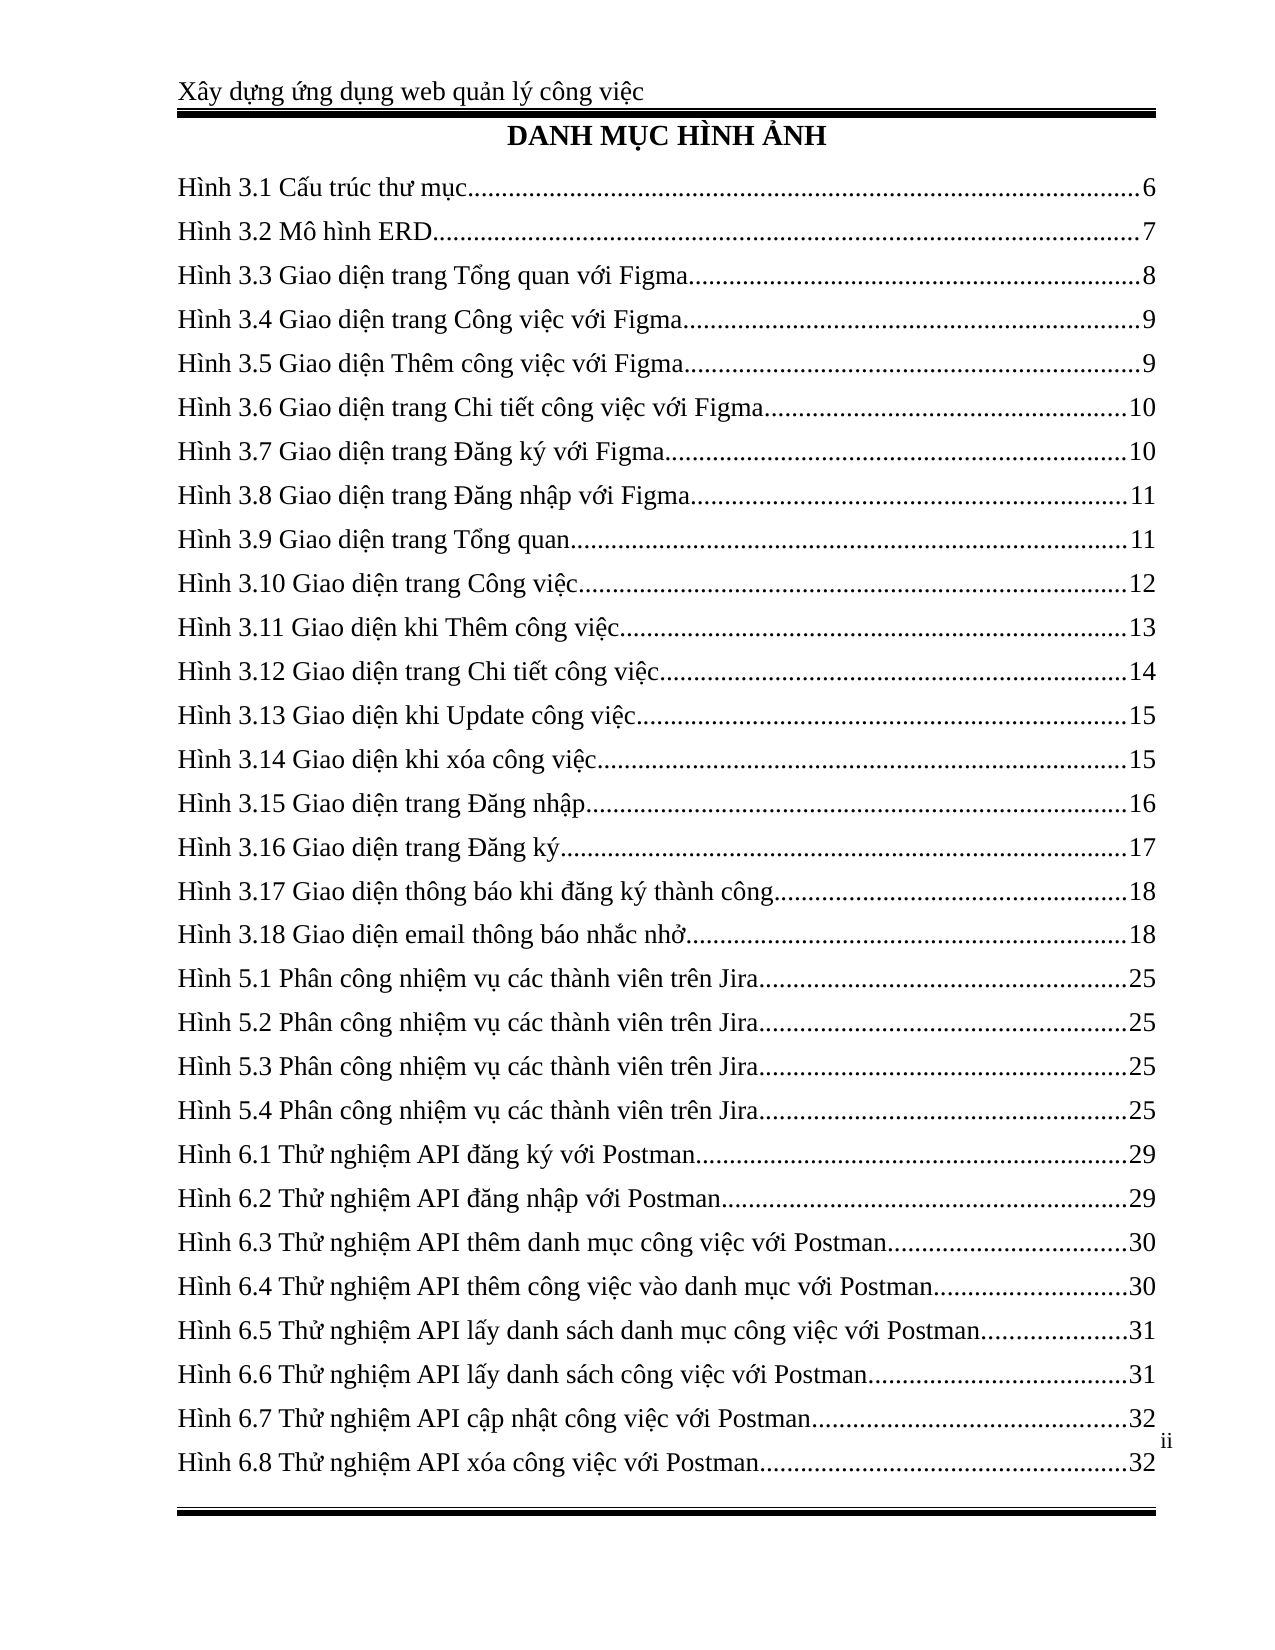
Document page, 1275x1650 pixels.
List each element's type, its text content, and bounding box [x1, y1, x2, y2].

text Hình 5.3 Phân công nhiệm vụ các thành viên trên Jira 25 [177, 1051, 1156, 1082]
text Hình 5.2 Phân công nhiệm vụ các thành viên trên Jira 25 [177, 1007, 1156, 1038]
text Hình 3.9 Giao diện trang Tổng quan 11 [177, 523, 1156, 554]
text Hình 6.2 Thử nghiệm API đăng nhập với Postman 29 [177, 1182, 1156, 1213]
text Hình 3.18 Giao diện email thông báo nhắc nhở 18 [177, 919, 1156, 950]
text Hình 3.3 Giao diện trang Tổng quan với Figma 8 [177, 259, 1156, 290]
text Hình 6.3 Thử nghiệm API thêm danh mục công việc với Postman 30 [177, 1226, 1156, 1257]
text Hình 3.17 Giao diện thông báo khi đăng ký thành công 18 [177, 875, 1156, 906]
text Hình 6.5 Thử nghiệm API lấy danh sách danh mục công việc với Postman 31 [177, 1314, 1156, 1345]
text Hình 3.2 Mô hình ERD 7 [177, 215, 1156, 246]
text Hình 6.8 Thử nghiệm API xóa công việc với Postman 32 [177, 1446, 1156, 1477]
text Hình 6.6 Thử nghiệm API lấy danh sách công việc với Postman 31 [177, 1358, 1156, 1389]
text Hình 3.4 Giao diện trang Công việc với Figma 9 [177, 303, 1156, 334]
text Hình 3.14 Giao diện khi xóa công việc 15 [177, 743, 1156, 774]
text Hình 3.13 Giao diện khi Update công việc 15 [177, 699, 1156, 730]
text Hình 3.6 Giao diện trang Chi tiết công việc với Figma 10 [177, 391, 1156, 422]
text Hình 3.7 Giao diện trang Đăng ký với Figma 10 [177, 435, 1156, 466]
text Hình 6.1 Thử nghiệm API đăng ký với Postman 29 [177, 1138, 1156, 1169]
text Hình 5.4 Phân công nhiệm vụ các thành viên trên Jira 25 [177, 1094, 1156, 1126]
text Hình 3.12 Giao diện trang Chi tiết công việc 14 [177, 655, 1156, 686]
text Hình 3.10 Giao diện trang Công việc 12 [177, 567, 1156, 598]
text Hình 3.8 Giao diện trang Đăng nhập với Figma 11 [177, 479, 1156, 510]
text Hình 3.11 Giao diện khi Thêm công việc 13 [177, 611, 1156, 642]
text Hình 6.7 Thử nghiệm API cập nhật công việc với Postman 32 [177, 1402, 1156, 1433]
text Hình 5.1 Phân công nhiệm vụ các thành viên trên Jira 25 [177, 963, 1156, 994]
text Hình 3.5 Giao diện Thêm công việc với Figma 9 [177, 347, 1156, 378]
text Hình 3.16 Giao diện trang Đăng ký 17 [177, 831, 1156, 862]
text Hình 6.4 Thử nghiệm API thêm công việc vào danh mục với Postman 30 [177, 1270, 1156, 1301]
text Hình 3.15 Giao diện trang Đăng nhập 16 [177, 787, 1156, 818]
text Hình 3.1 Cấu trúc thư mục 6 [177, 171, 1156, 202]
text DANH MỤC HÌNH ẢNH [177, 118, 1156, 152]
